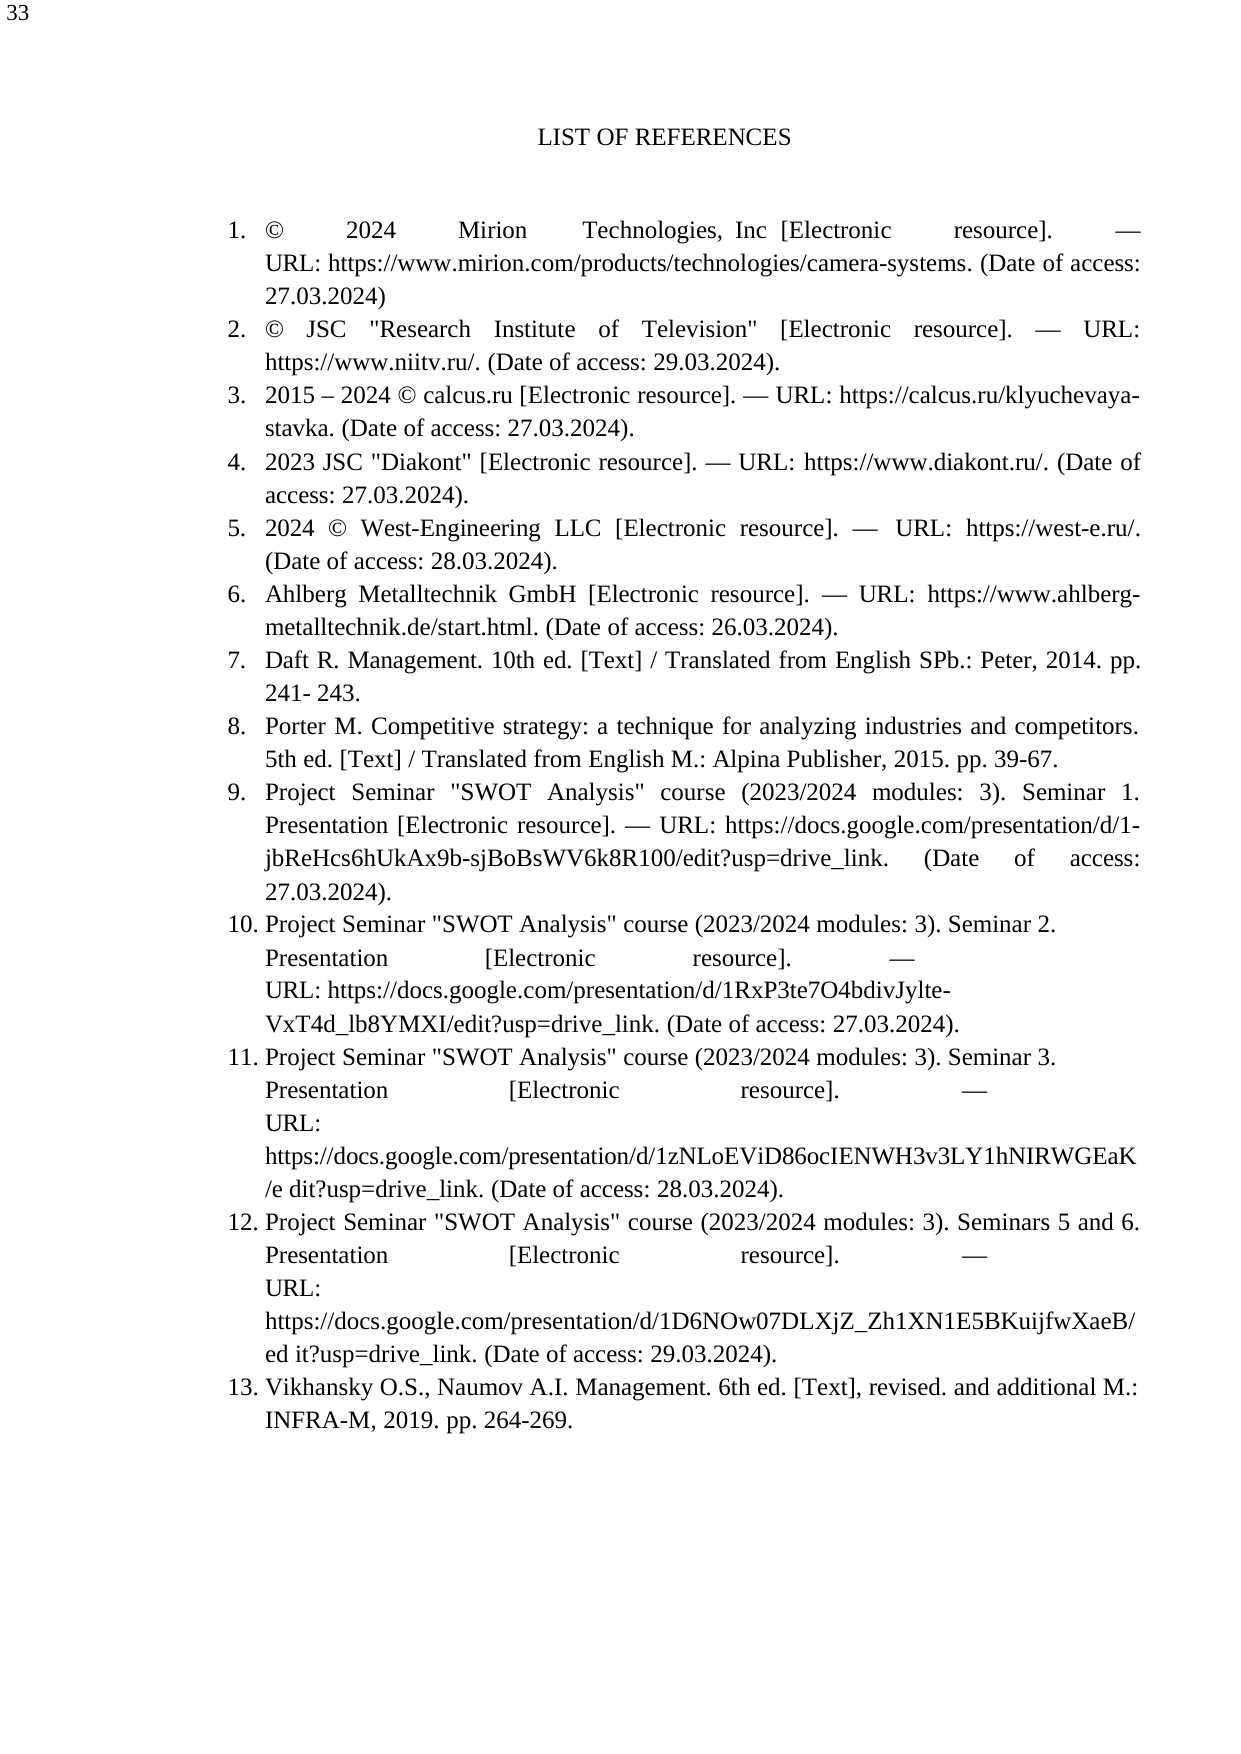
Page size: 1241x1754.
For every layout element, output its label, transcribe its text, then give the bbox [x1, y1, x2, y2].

list Project Seminar "SWOT Analysis" course (2023/2024 modules: 3). Seminar 2. Presentation [Electronic resource]. — URL: https://docs.google.com/presentation/d/1RxP3te7O4bdivJylte- VxT4d_lb8YMXI/edit?usp=drive_link. (Date of access: 27.03.2024). [227, 909, 1141, 1037]
list 2015 – 2024 © calcus.ru [Electronic resource]. — URL: https://calcus.ru/klyuchevaya- stavka. (Date of access: 27.03.2024). [227, 380, 1140, 442]
list 2023 JSC "Diakont" [Electronic resource]. — URL: https://www.diakont.ru/. (Date of access: 27.03.2024). [227, 447, 1141, 508]
list Ahlberg Metalltechnik GmbH [Electronic resource]. — URL: https://www.ahlberg- metalltechnik.de/start.html. (Date of access: 26.03.2024). [227, 579, 1140, 641]
list Daft R. Management. 10th ed. [Text] / Translated from English SPb.: Peter, 2014. pp. 241- 243. [227, 645, 1141, 707]
list © 2024 Mirion Technologies, Inc [Electronic resource]. — URL: https://www.mirion.com/products/technologies/camera-systems. (Date of access: 27.03.2024) [227, 215, 1141, 310]
list Porter M. Competitive strategy: a technique for analyzing industries and competitors. 5th ed. [Text] / Translated from English M.: Alpina Publisher, 2015. pp. 39-67. [227, 711, 1140, 773]
list © JSC "Research Institute of Television" [Electronic resource]. — URL: https://www.niitv.ru/. (Date of access: 29.03.2024). [227, 314, 1140, 376]
list Project Seminar "SWOT Analysis" course (2023/2024 modules: 3). Seminar 1. Presentation [Electronic resource]. — URL: https://docs.google.com/presentation/d/1- jbReHcs6hUkAx9b-sjBoBsWV6k8R100/edit?usp=drive_link. (Date of access: 27.03.2024). [227, 777, 1140, 905]
list Project Seminar "SWOT Analysis" course (2023/2024 modules: 3). Seminar 3. Presentation [Electronic resource]. — URL: https://docs.google.com/presentation/d/1zNLoEViD86ocIENWH3v3LY1hNIRWGEaK/e dit?usp=drive_link. (Date of access: 28.03.2024). [227, 1042, 1141, 1202]
list Vikhansky O.S., Naumov A.I. Management. 6th ed. [Text], revised. and additional M.: INFRA-M, 2019. pp. 264-269. [227, 1372, 1139, 1434]
list Project Seminar "SWOT Analysis" course (2023/2024 modules: 3). Seminars 5 and 6. Presentation [Electronic resource]. — URL: https://docs.google.com/presentation/d/1D6NOw07DLXjZ_Zh1XN1E5BKuijfwXaeB/ed it?usp=drive_link. (Date of access: 29.03.2024). [227, 1207, 1141, 1368]
list 2024 © West-Engineering LLC [Electronic resource]. — URL: https://west-e.ru/. (Date of access: 28.03.2024). [227, 513, 1141, 574]
subtitle LIST OF REFERENCES [177, 122, 1152, 151]
